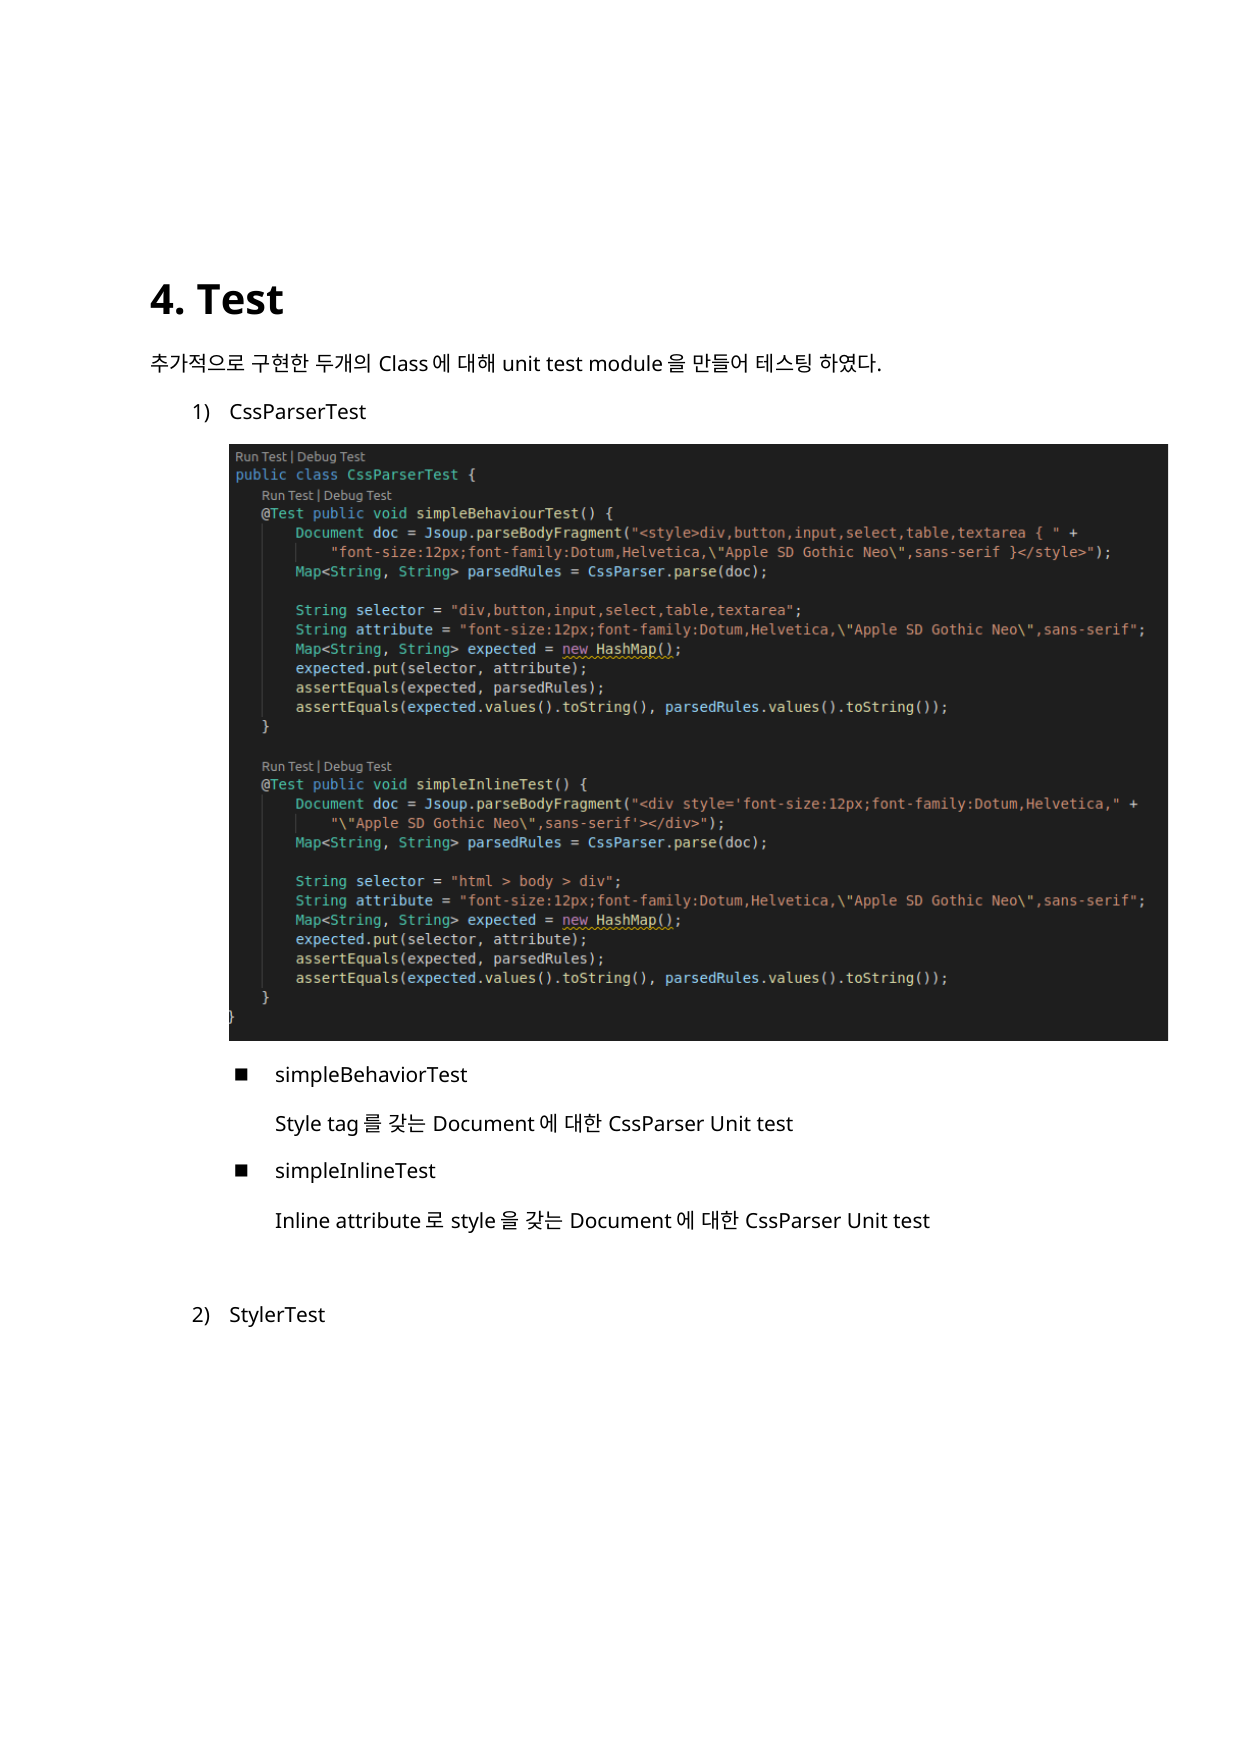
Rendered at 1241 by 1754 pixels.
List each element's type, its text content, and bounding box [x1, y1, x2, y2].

list simpleInlineTest [233, 1157, 1090, 1185]
text 4. Test [150, 269, 1090, 326]
text 추가적으로 구현한 두개의 Class에 대해 unit test module을 만들어 테스팅 하였다. [150, 347, 1090, 378]
picture [229, 444, 1169, 1041]
text Inline attribute로 style을 갖는 Document에 대한 CssParser Unit test [275, 1204, 1090, 1234]
text Style tag를 갖는 Document에 대한 CssParser Unit test [275, 1107, 1090, 1137]
list StylerTest [192, 1301, 1090, 1329]
list CssParserTest [192, 397, 1090, 425]
list simpleBehaviorTest [233, 1060, 1090, 1088]
